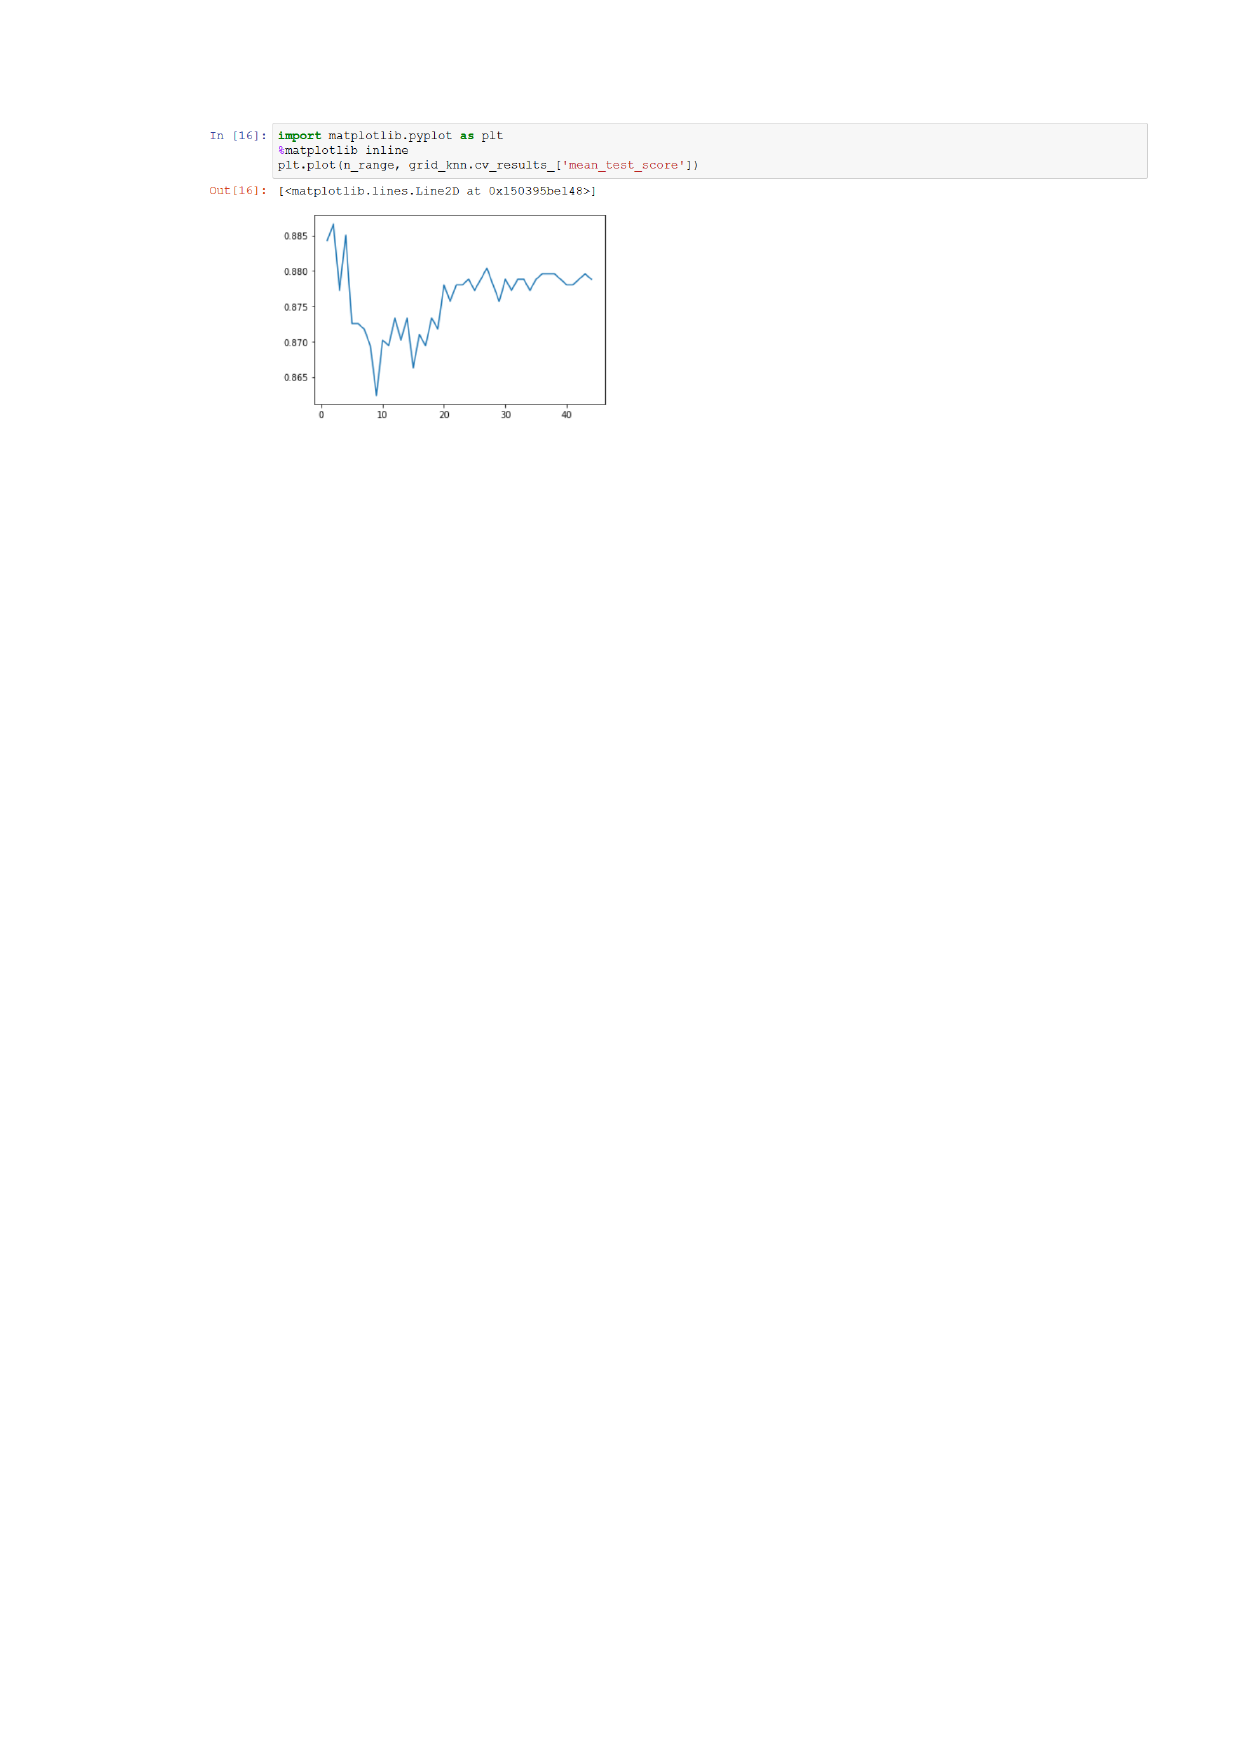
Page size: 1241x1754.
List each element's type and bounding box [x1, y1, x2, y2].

picture [177, 118, 1152, 433]
